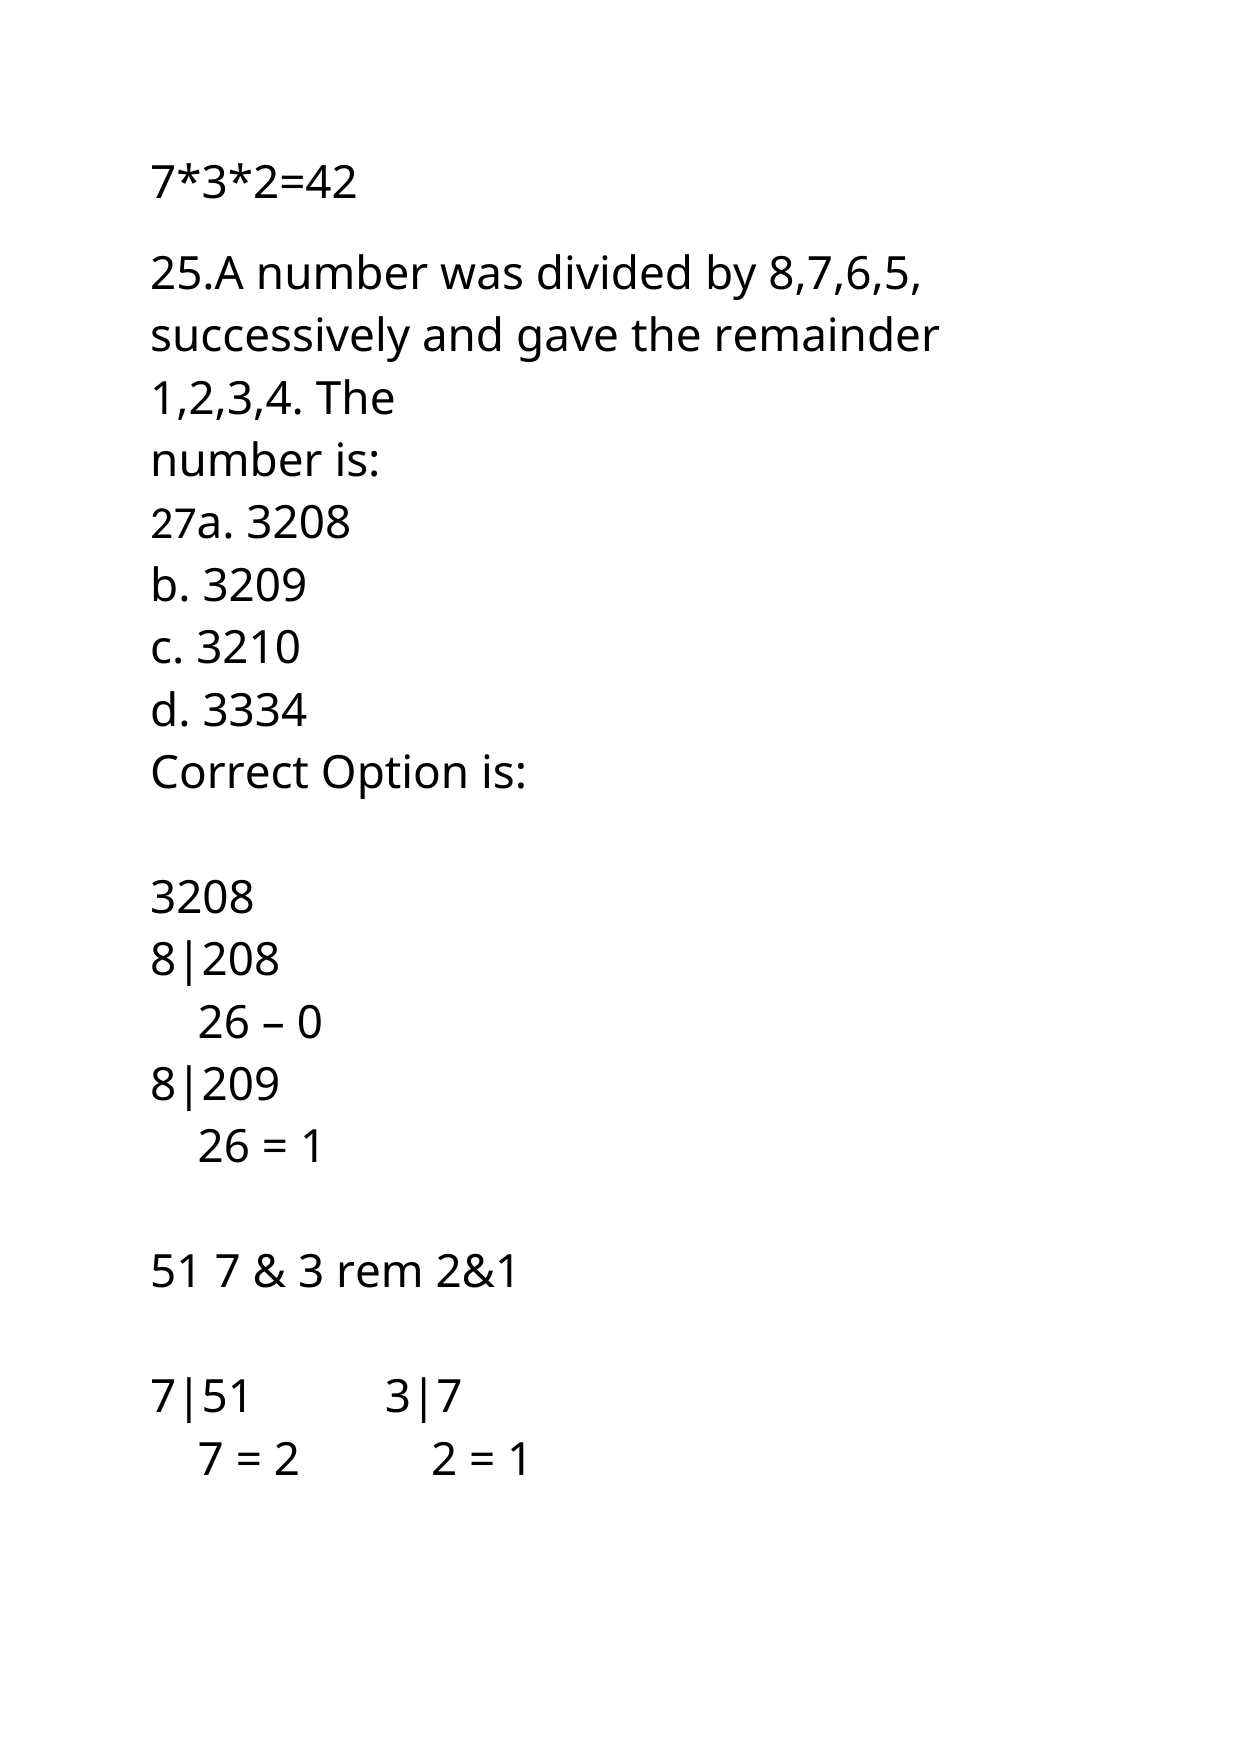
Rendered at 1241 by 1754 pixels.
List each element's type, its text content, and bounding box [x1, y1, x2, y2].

text 7*3*2=42 [150, 150, 1090, 212]
text c. 3210 [150, 615, 1090, 677]
text d. 3334 [150, 677, 1090, 739]
text 51 7 & 3 rem 2&1 [150, 1239, 1090, 1301]
text 26 = 1 [150, 1114, 1090, 1176]
text 27a. 3208 [150, 490, 1090, 552]
text 26 – 0 [150, 989, 1090, 1052]
text 8|209 [150, 1052, 1090, 1114]
text 25.A number was divided by 8,7,6,5, successively and gave the remainder 1,2,3,4. The [150, 240, 1090, 428]
text 7|51 3|7 [150, 1363, 1090, 1426]
text number is: [150, 428, 1090, 490]
text 3208 [150, 864, 1090, 927]
text 7 = 2 2 = 1 [150, 1426, 1090, 1488]
text 8|208 [150, 927, 1090, 989]
text Correct Option is: [150, 739, 1090, 802]
text b. 3209 [150, 552, 1090, 615]
